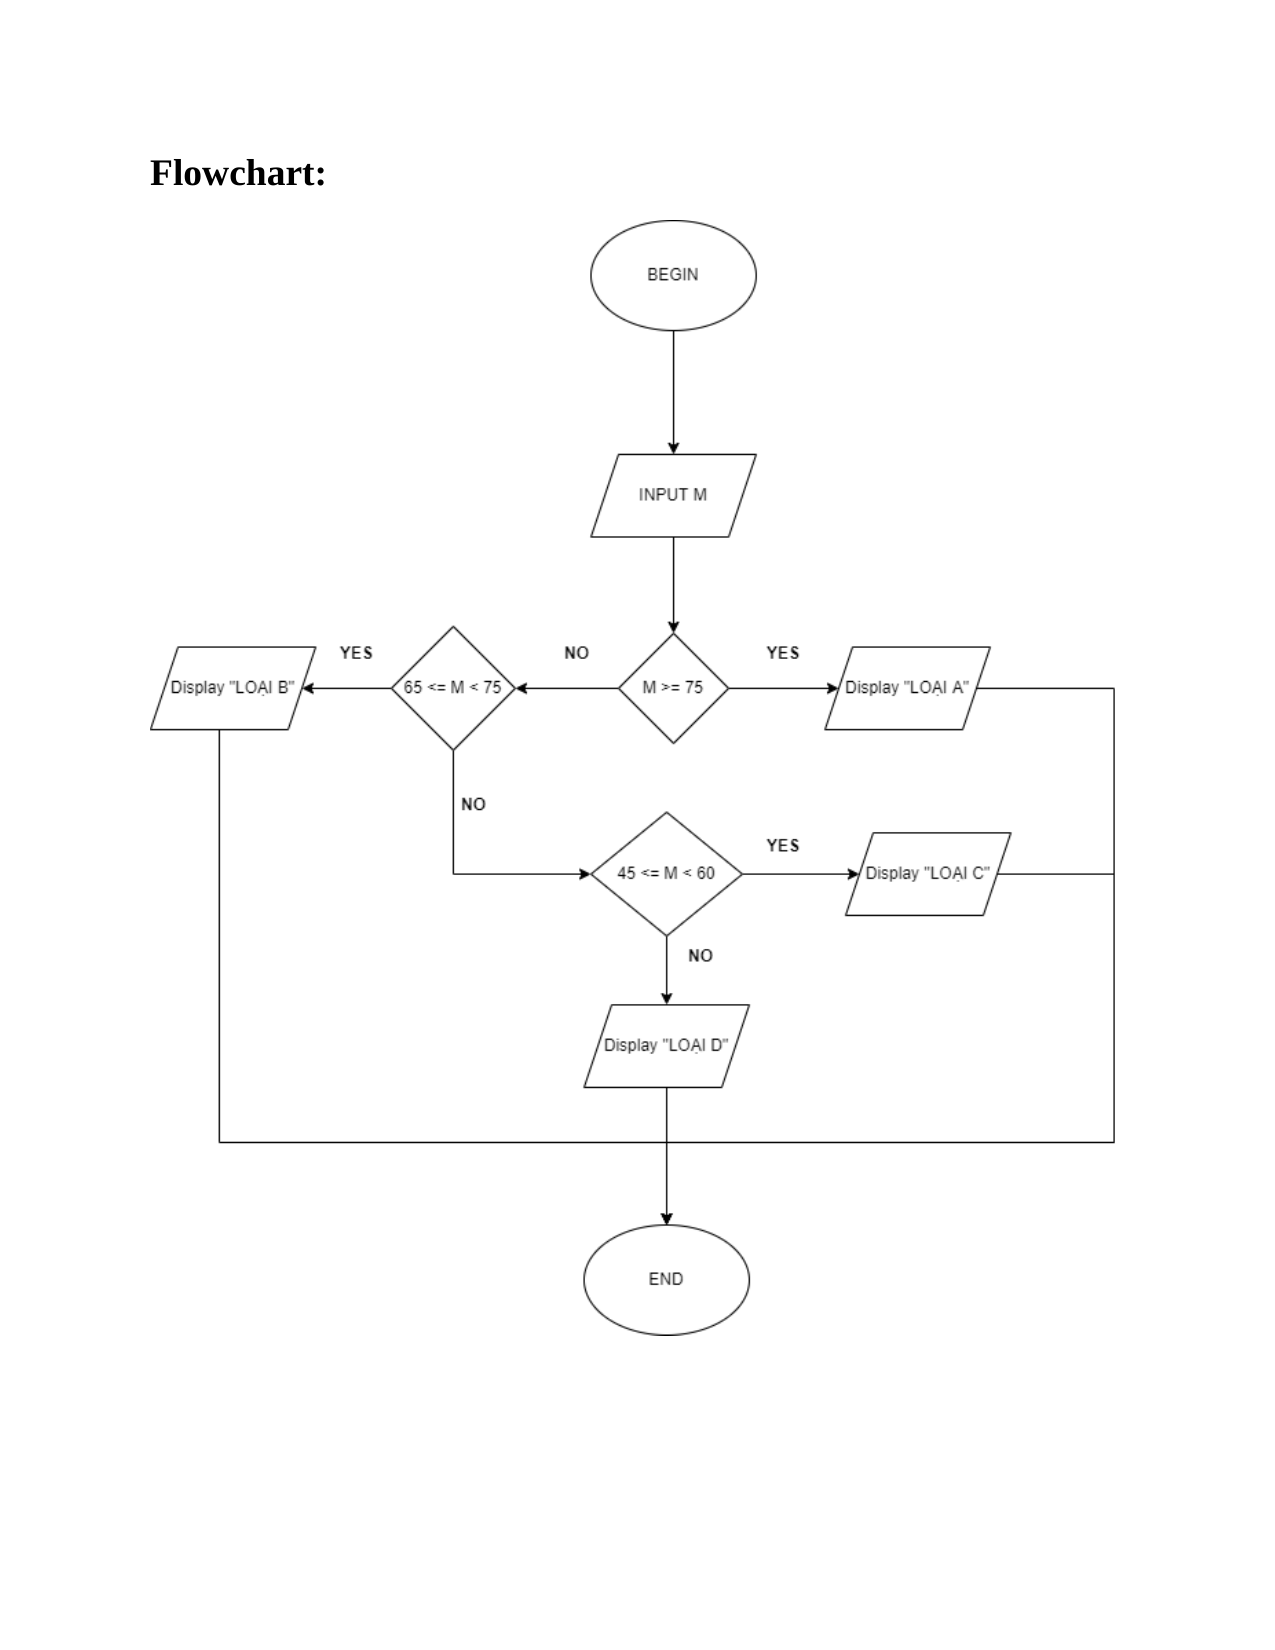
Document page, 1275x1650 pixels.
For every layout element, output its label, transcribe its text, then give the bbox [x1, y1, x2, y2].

text Flowchart: [150, 150, 1125, 193]
picture [150, 220, 1125, 1336]
